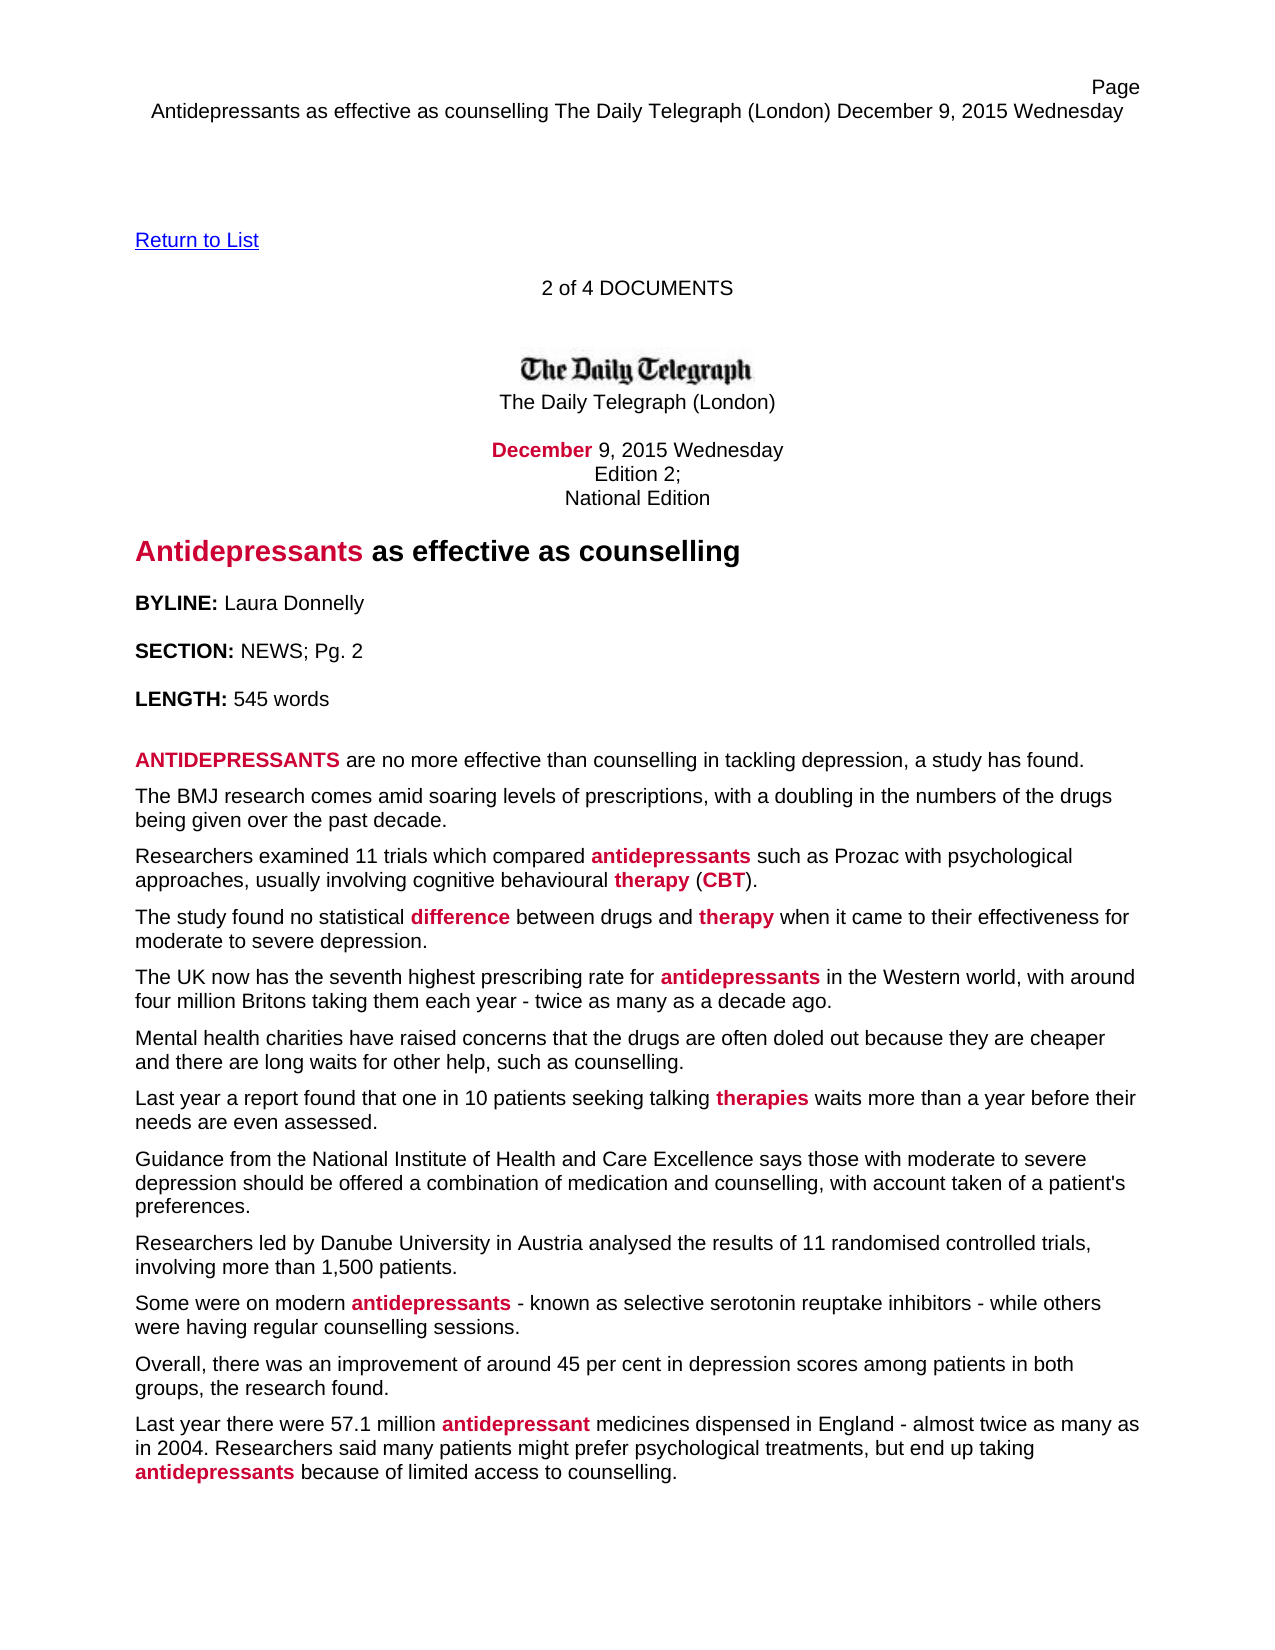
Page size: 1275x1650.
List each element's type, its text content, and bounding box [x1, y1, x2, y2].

text Last year a report found that one in 10 patients seeking talking therapies waits more than a year before their needs are even assessed. [135, 1086, 1140, 1134]
picture [520, 347, 755, 390]
text The Daily Telegraph (London) [135, 390, 1140, 414]
text LENGTH: 545 words [135, 687, 1140, 711]
text Last year there were 57.1 million antidepressant medicines dispensed in England - almost twice as many as in 2004. Researchers said many patients might prefer psychological treatments, but end up taking antidepressants because of limited access to counselling. [135, 1412, 1140, 1484]
text Guidance from the National Institute of Health and Care Excellence says those with moderate to severe depression should be offered a combination of medication and counselling, with account taken of a patient's preferences. [135, 1146, 1140, 1218]
text The study found no statistical difference between drugs and therapy when it came to their effectiveness for moderate to severe depression. [135, 905, 1140, 953]
text ANTIDEPRESSANTS are no more effective than counselling in tackling depression, a study has found. [135, 747, 1140, 771]
text Overall, there was an improvement of around 45 per cent in depression scores among patients in both groups, the research found. [135, 1352, 1140, 1399]
text December 9, 2015 Wednesday [260, 438, 1015, 462]
text Edition 2; [260, 462, 1015, 486]
text Mental health charities have raised concerns that the drugs are often doled out because they are cheaper and there are long waits for other help, such as counselling. [135, 1026, 1140, 1073]
text Researchers led by Danube University in Austria analysed the results of 11 randomised controlled trials, involving more than 1,500 patients. [135, 1231, 1140, 1279]
text 2 of 4 DOCUMENTS [135, 276, 1140, 300]
text SECTION: NEWS; Pg. 2 [135, 639, 1140, 663]
text National Edition [260, 486, 1015, 510]
text The UK now has the seventh highest prescribing rate for antidepressants in the Western world, with around four million Britons taking them each year - twice as many as a decade ago. [135, 965, 1140, 1013]
text The BMJ research comes amid soaring levels of prescriptions, with a doubling in the numbers of the drugs being given over the past decade. [135, 784, 1140, 832]
text Antidepressants as effective as counselling [135, 534, 1140, 567]
text Researchers examined 11 trials which compared antidepressants such as Prozac with psychological approaches, usually involving cognitive behavioural therapy (CBT). [135, 844, 1140, 892]
text Some were on modern antidepressants - known as selective serotonin reuptake inhibitors - while others were having regular counselling sessions. [135, 1291, 1140, 1339]
text Return to List [135, 228, 1140, 252]
text BYLINE: Laura Donnelly [135, 591, 1140, 615]
